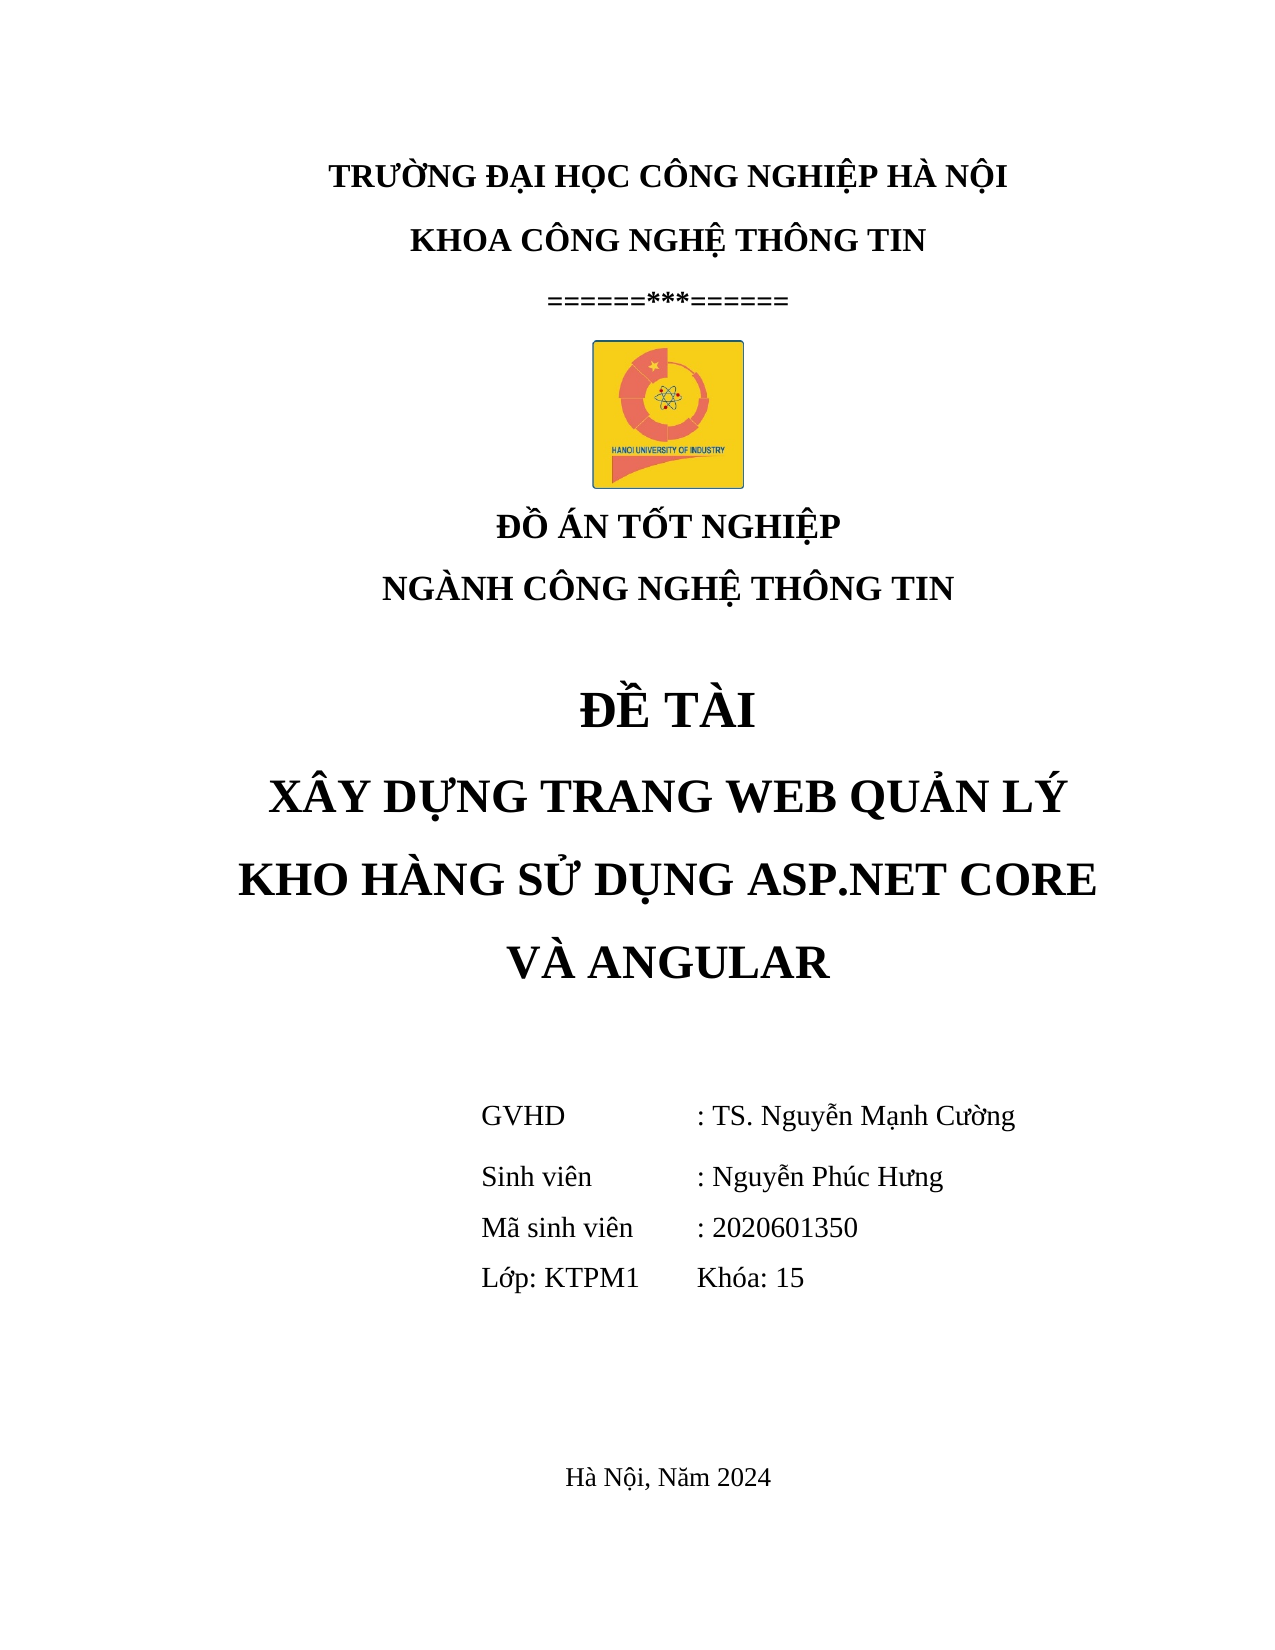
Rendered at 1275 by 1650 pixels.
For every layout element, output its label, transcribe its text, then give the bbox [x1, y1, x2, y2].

text KHOA CÔNG NGHỆ THÔNG TIN [209, 220, 1127, 258]
text ĐỒ ÁN TỐT NGHIỆP [209, 506, 1127, 546]
text Sinh viên : Nguyễn Phúc Hưng [209, 1159, 1127, 1193]
text Lớp: KTPM1 Khóa: 15 [209, 1260, 1127, 1294]
text ĐỀ TÀI [209, 678, 1127, 738]
text TRƯỜNG ĐẠI HỌC CÔNG NGHIỆP HÀ NỘI [209, 156, 1127, 194]
text NGÀNH CÔNG NGHỆ THÔNG TIN [209, 567, 1127, 608]
picture [592, 340, 744, 489]
text Hà Nội, Năm 2024 [209, 1461, 1127, 1493]
text GVHD : TS. Nguyễn Mạnh Cường [209, 1098, 1127, 1132]
text XÂY DỰNG TRANG WEB QUẢN LÝ KHO HÀNG SỬ DỤNG ASP.NET CORE VÀ ANGULAR [209, 768, 1127, 988]
text Mã sinh viên : 2020601350 [209, 1210, 1127, 1243]
text ======***====== [209, 284, 1127, 317]
